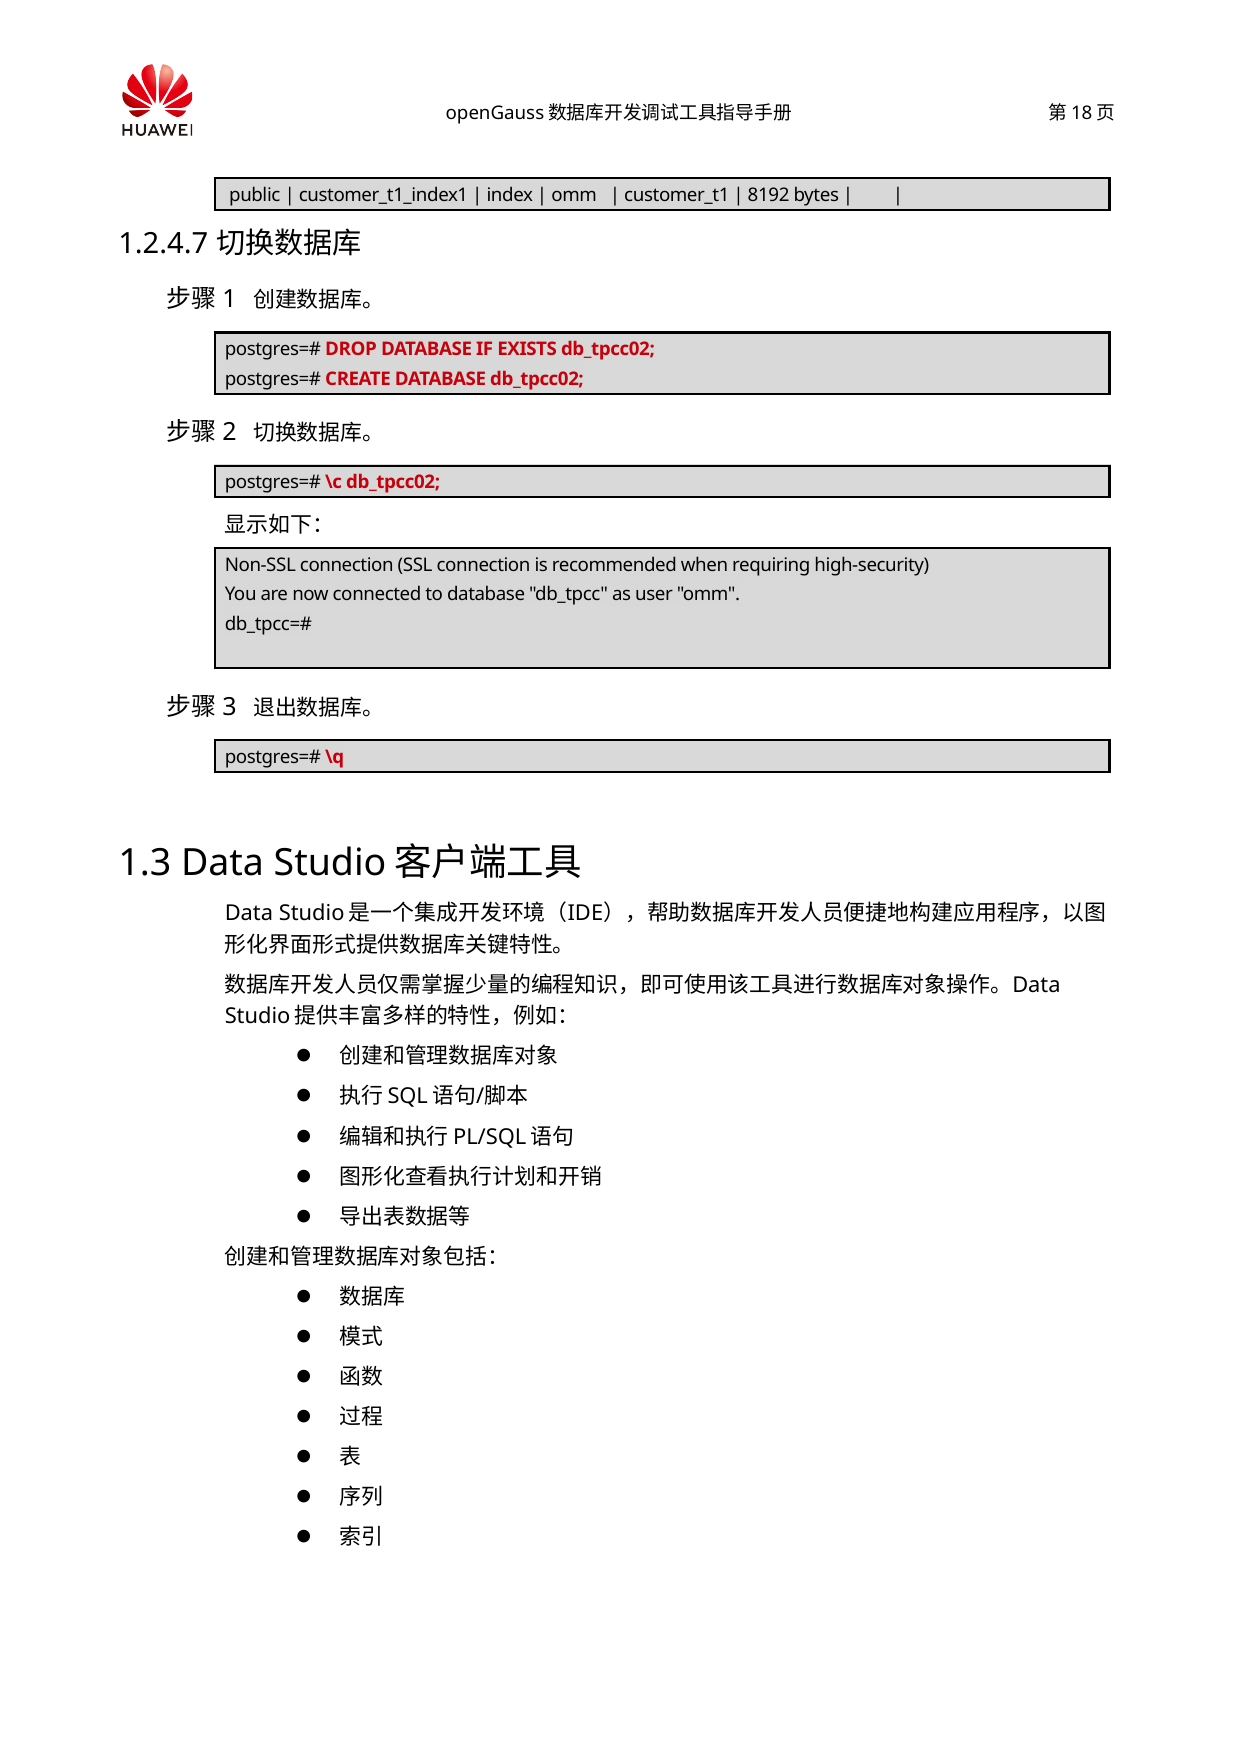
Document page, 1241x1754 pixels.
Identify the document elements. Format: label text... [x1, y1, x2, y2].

text 执行SQL语句/脚本 [295, 1078, 1122, 1110]
text postgres=# \c db_tpcc02; [216, 467, 1108, 496]
text postgres=# \q [216, 741, 1108, 771]
text 编辑和执行PL/SQL语句 [295, 1119, 1122, 1150]
text 退出数据库。 [236, 686, 1122, 722]
subtitle 切换数据库 [118, 219, 1122, 262]
picture [122, 64, 193, 136]
text 切换数据库。 [236, 412, 1122, 448]
text You are now connected to database "db_tpcc" as user "omm". [216, 576, 1108, 606]
text 创建和管理数据库对象包括： [224, 1239, 1122, 1270]
text 创建和管理数据库对象 [295, 1038, 1122, 1070]
text 表 [295, 1439, 1122, 1470]
text 数据库开发人员仅需掌握少量的编程知识，即可使用该工具进行数据库对象操作。Data Studio提供丰富多样的特性，例如： [224, 967, 1122, 1030]
text postgres=# DROP DATABASE IF EXISTS db_tpcc02; [216, 334, 1108, 361]
text 过程 [295, 1399, 1122, 1430]
text 图形化查看执行计划和开销 [295, 1159, 1122, 1190]
text Non-SSL connection (SSL connection is recommended when requiring high-security) [216, 549, 1108, 576]
text 导出表数据等 [295, 1199, 1122, 1230]
text postgres=# CREATE DATABASE db_tpcc02; [216, 361, 1108, 393]
text public | customer_t1_index1 | index | omm | customer_t1 | 8192 bytes | | [216, 179, 1108, 209]
text 索引 [295, 1519, 1122, 1550]
text 显示如下： [224, 507, 1122, 538]
text db_tpcc=# [216, 606, 1108, 636]
text 序列 [295, 1479, 1122, 1510]
text 模式 [295, 1319, 1122, 1350]
text 数据库 [295, 1279, 1122, 1310]
subtitle Data Studio客户端工具 [118, 836, 1122, 887]
text 创建数据库。 [236, 278, 1122, 315]
text Data Studio是一个集成开发环境（IDE），帮助数据库开发人员便捷地构建应用程序，以图形化界面形式提供数据库关键特性。 [224, 895, 1122, 958]
text 函数 [295, 1359, 1122, 1390]
